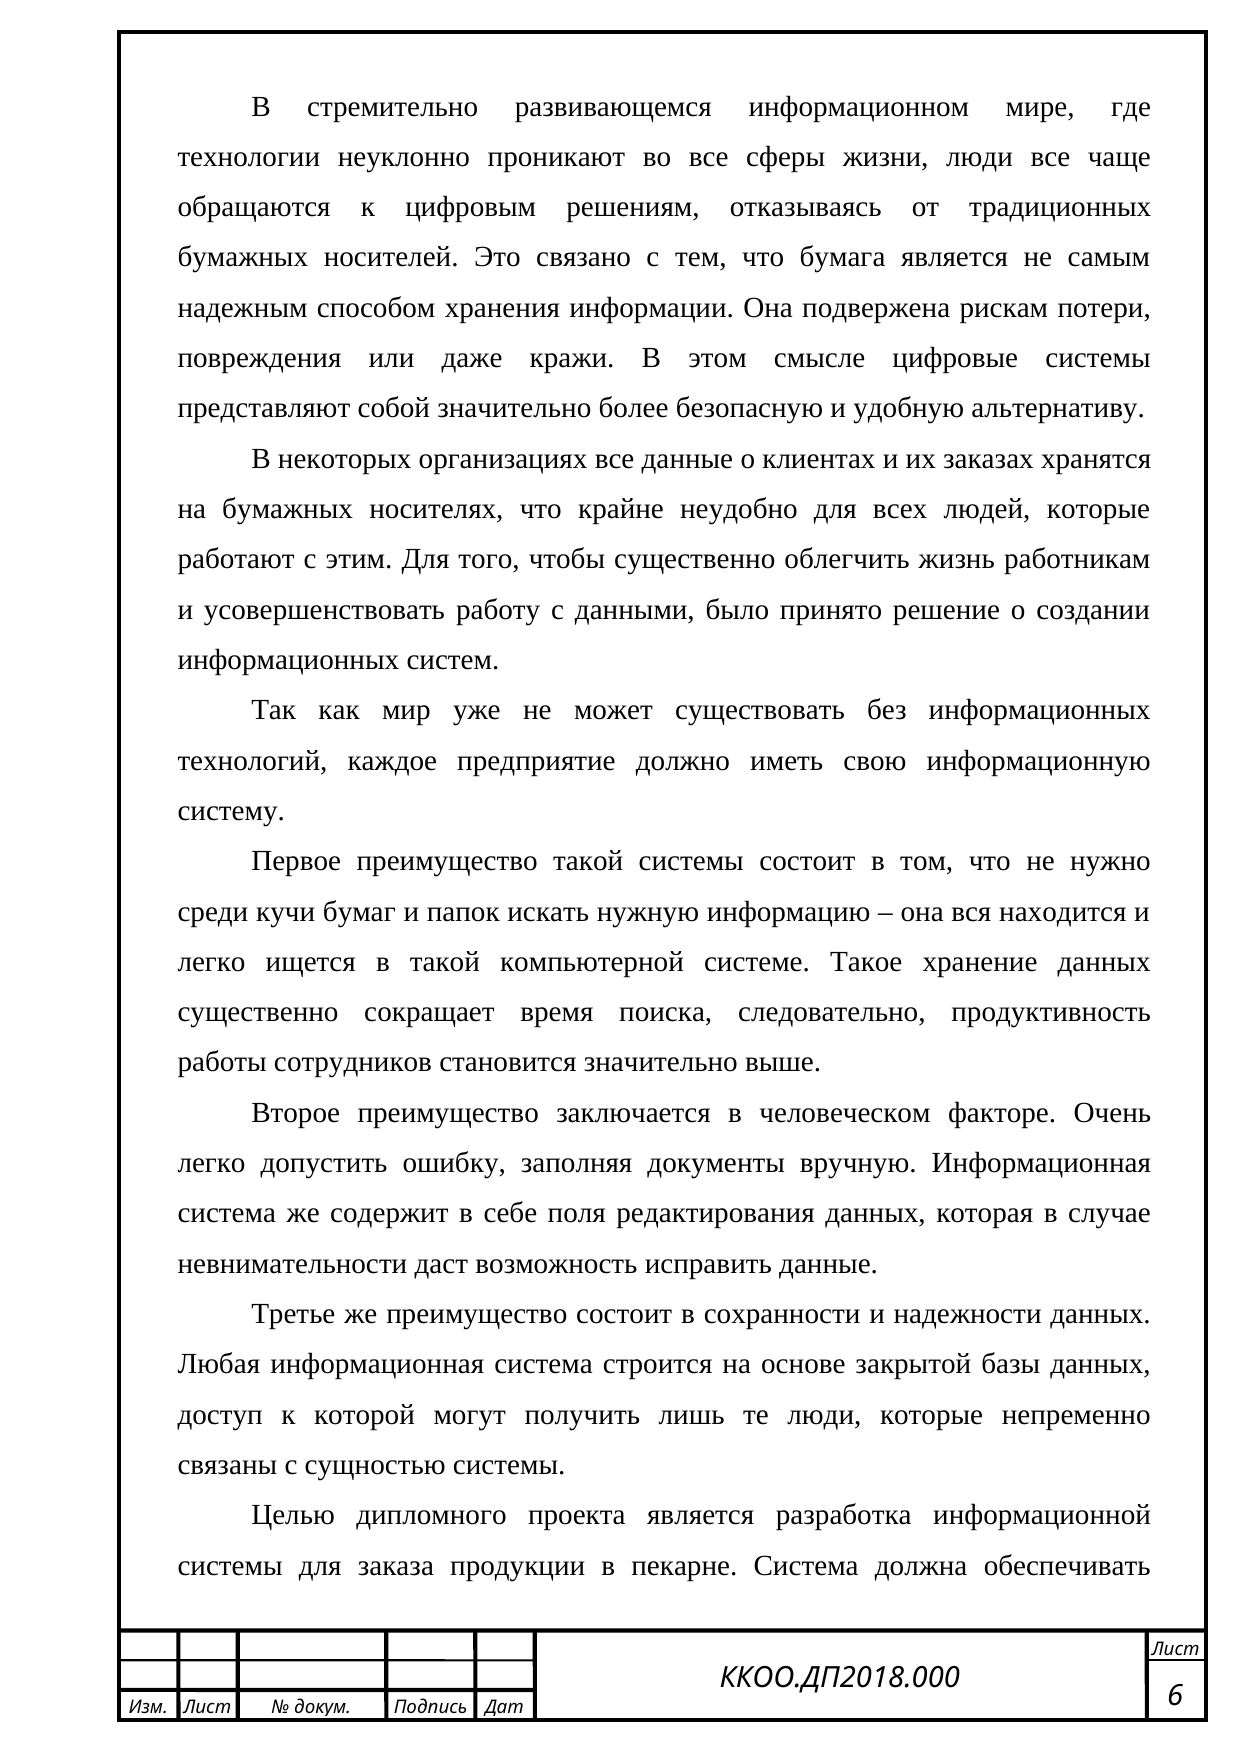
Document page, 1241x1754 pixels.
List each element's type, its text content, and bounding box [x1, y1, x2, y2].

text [177, 1497, 1152, 1581]
text В некоторых организациях все данные о клиентах и их заказах хранятся на бумажных носителях, что крайне неудобно для всех людей, которые работают с этим. Для того, чтобы существенно облегчить жизнь работникам и усовершенствовать работу с данными, было принято решение о создании информационных систем. [177, 441, 1152, 676]
text Так как мир уже не может существовать без информационных технологий, каждое предприятие должно иметь свою информационную систему. [177, 692, 1152, 827]
text Третье же преимущество состоит в сохранности и надежности данных. Любая информационная система строится на основе закрытой базы данных, доступ к которой могут получить лишь те люди, которые непременно связаны с сущностью системы. [177, 1296, 1152, 1481]
text В стремительно развивающемся информационном мире, где технологии неуклонно проникают во все сферы жизни, люди все чаще обращаются к цифровым решениям, отказываясь от традиционных бумажных носителей. Это связано с тем, что бумага является не самым надежным способом хранения информации. Она подвержена рискам потери, повреждения или даже кражи. В этом смысле цифровые системы представляют собой значительно более безопасную и удобную альтернативу. [177, 89, 1152, 424]
text Первое преимущество такой системы состоит в том, что не нужно среди кучи бумаг и папок искать нужную информацию – она вся находится и легко ищется в такой компьютерной системе. Такое хранение данных существенно сокращает время поиска, следовательно, продуктивность работы сотрудников становится значительно выше. [177, 843, 1152, 1078]
text Второе преимущество заключается в человеческом факторе. Очень легко допустить ошибку, заполняя документы вручную. Информационная система же содержит в себе поля редактирования данных, которая в случае невнимательности даст возможность исправить данные. [177, 1095, 1152, 1279]
